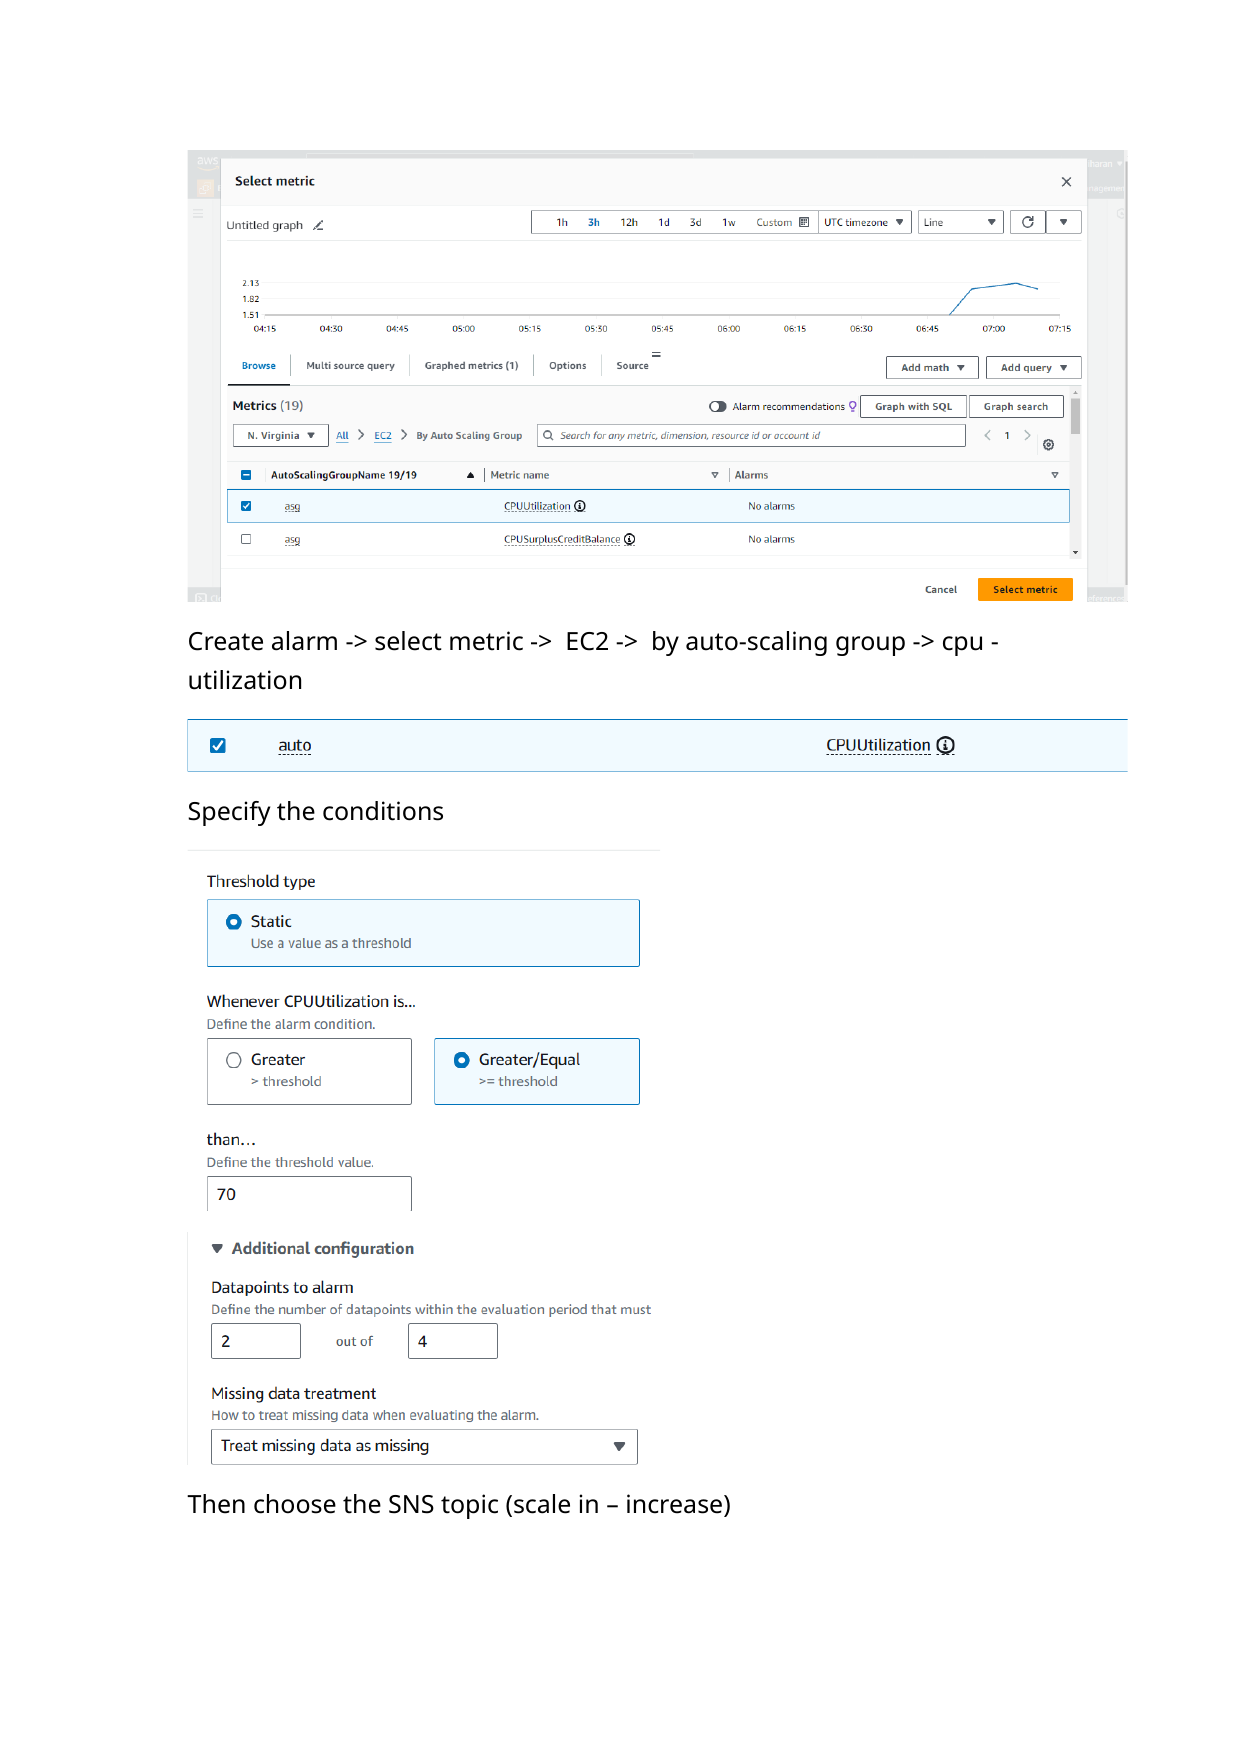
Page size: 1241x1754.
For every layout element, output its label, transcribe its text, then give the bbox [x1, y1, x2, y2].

picture [187, 150, 1128, 602]
text Then choose the SNS topic (scale in – increase) [187, 1487, 1090, 1521]
text Specify the conditions [187, 793, 1090, 827]
text Create alarm -> select metric -> EC2 -> by auto-scaling group -> cpu - utilization [187, 623, 1090, 697]
